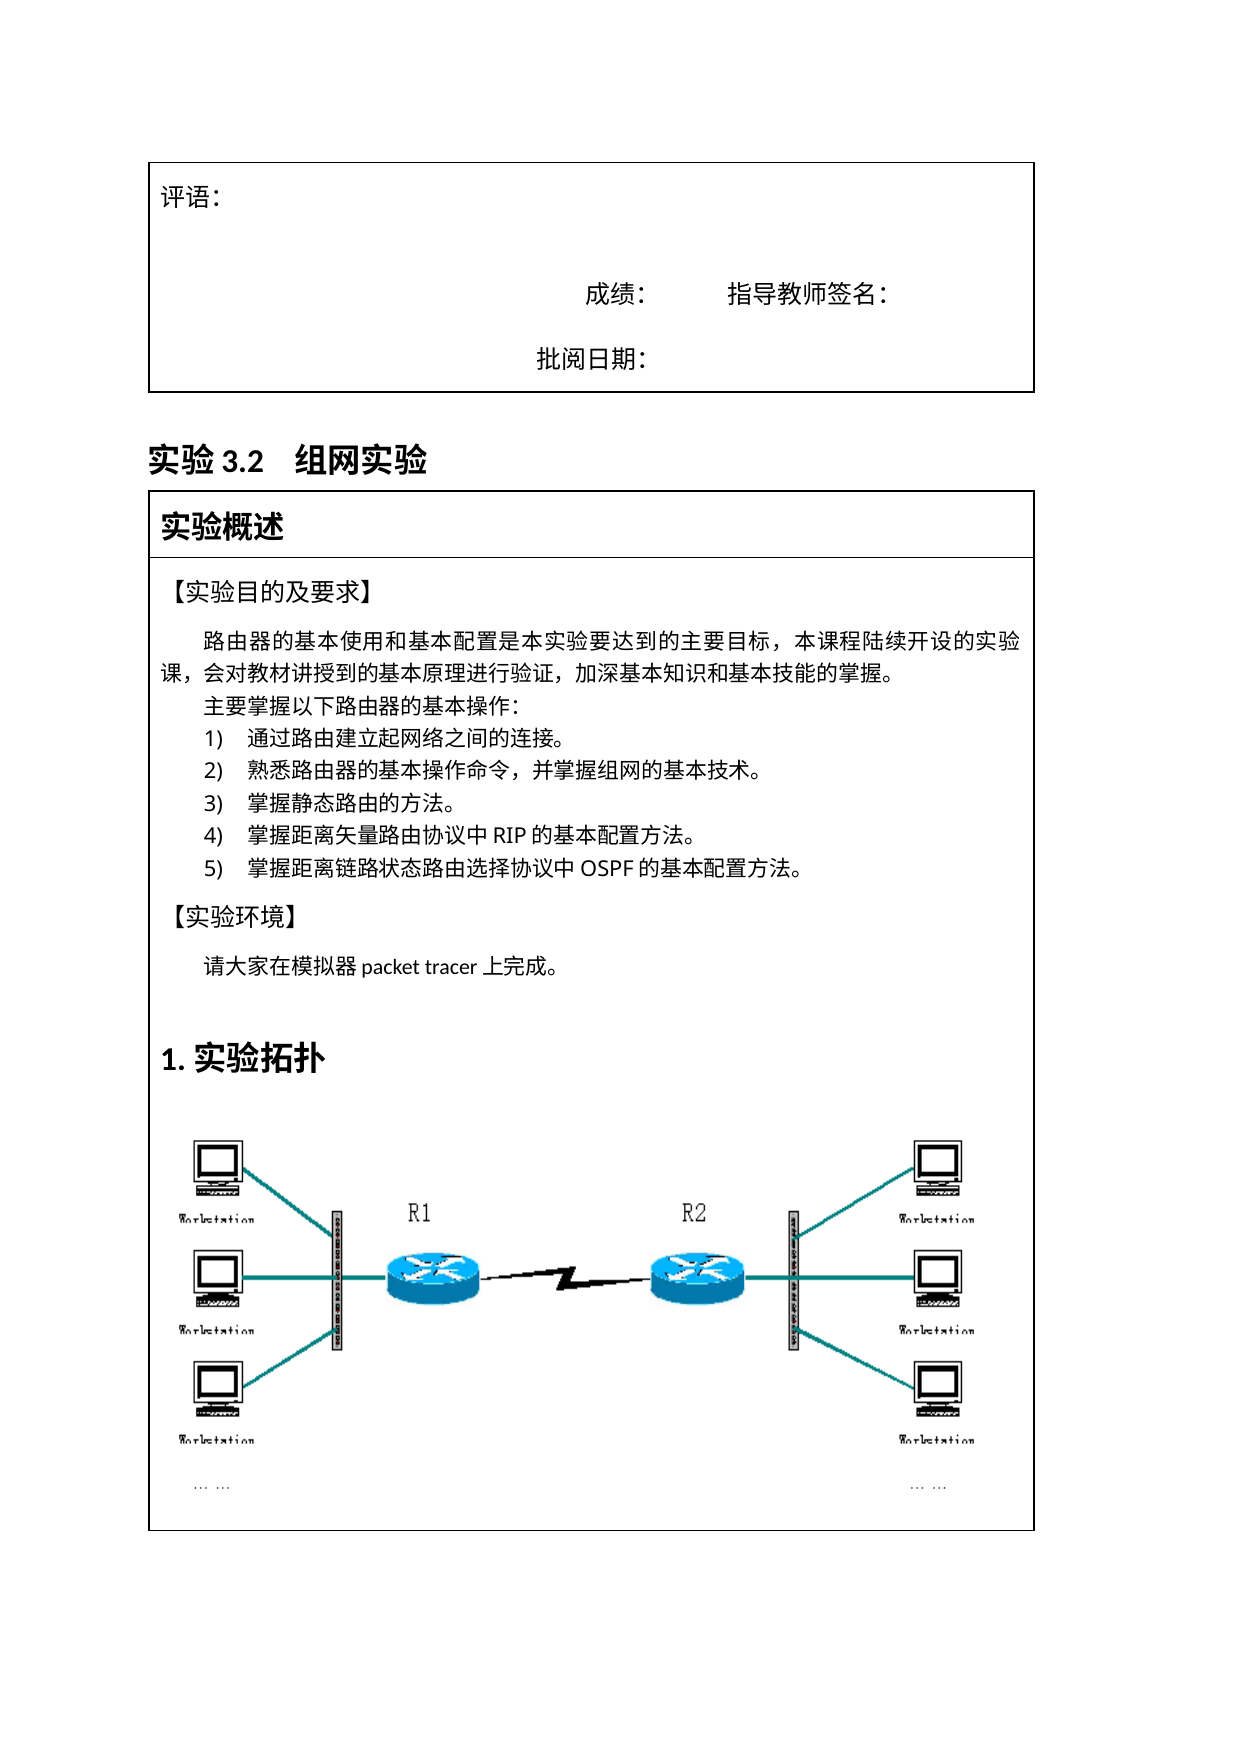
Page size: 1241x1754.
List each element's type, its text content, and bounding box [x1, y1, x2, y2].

text 实验3.2 组网实验 [148, 425, 1092, 490]
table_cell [150, 558, 1033, 1530]
picture [178, 1139, 1004, 1504]
table_cell 评语： 成绩： 指导教师签名： 批阅日期： [150, 163, 1033, 391]
table_header 实验概述 [150, 492, 1033, 557]
